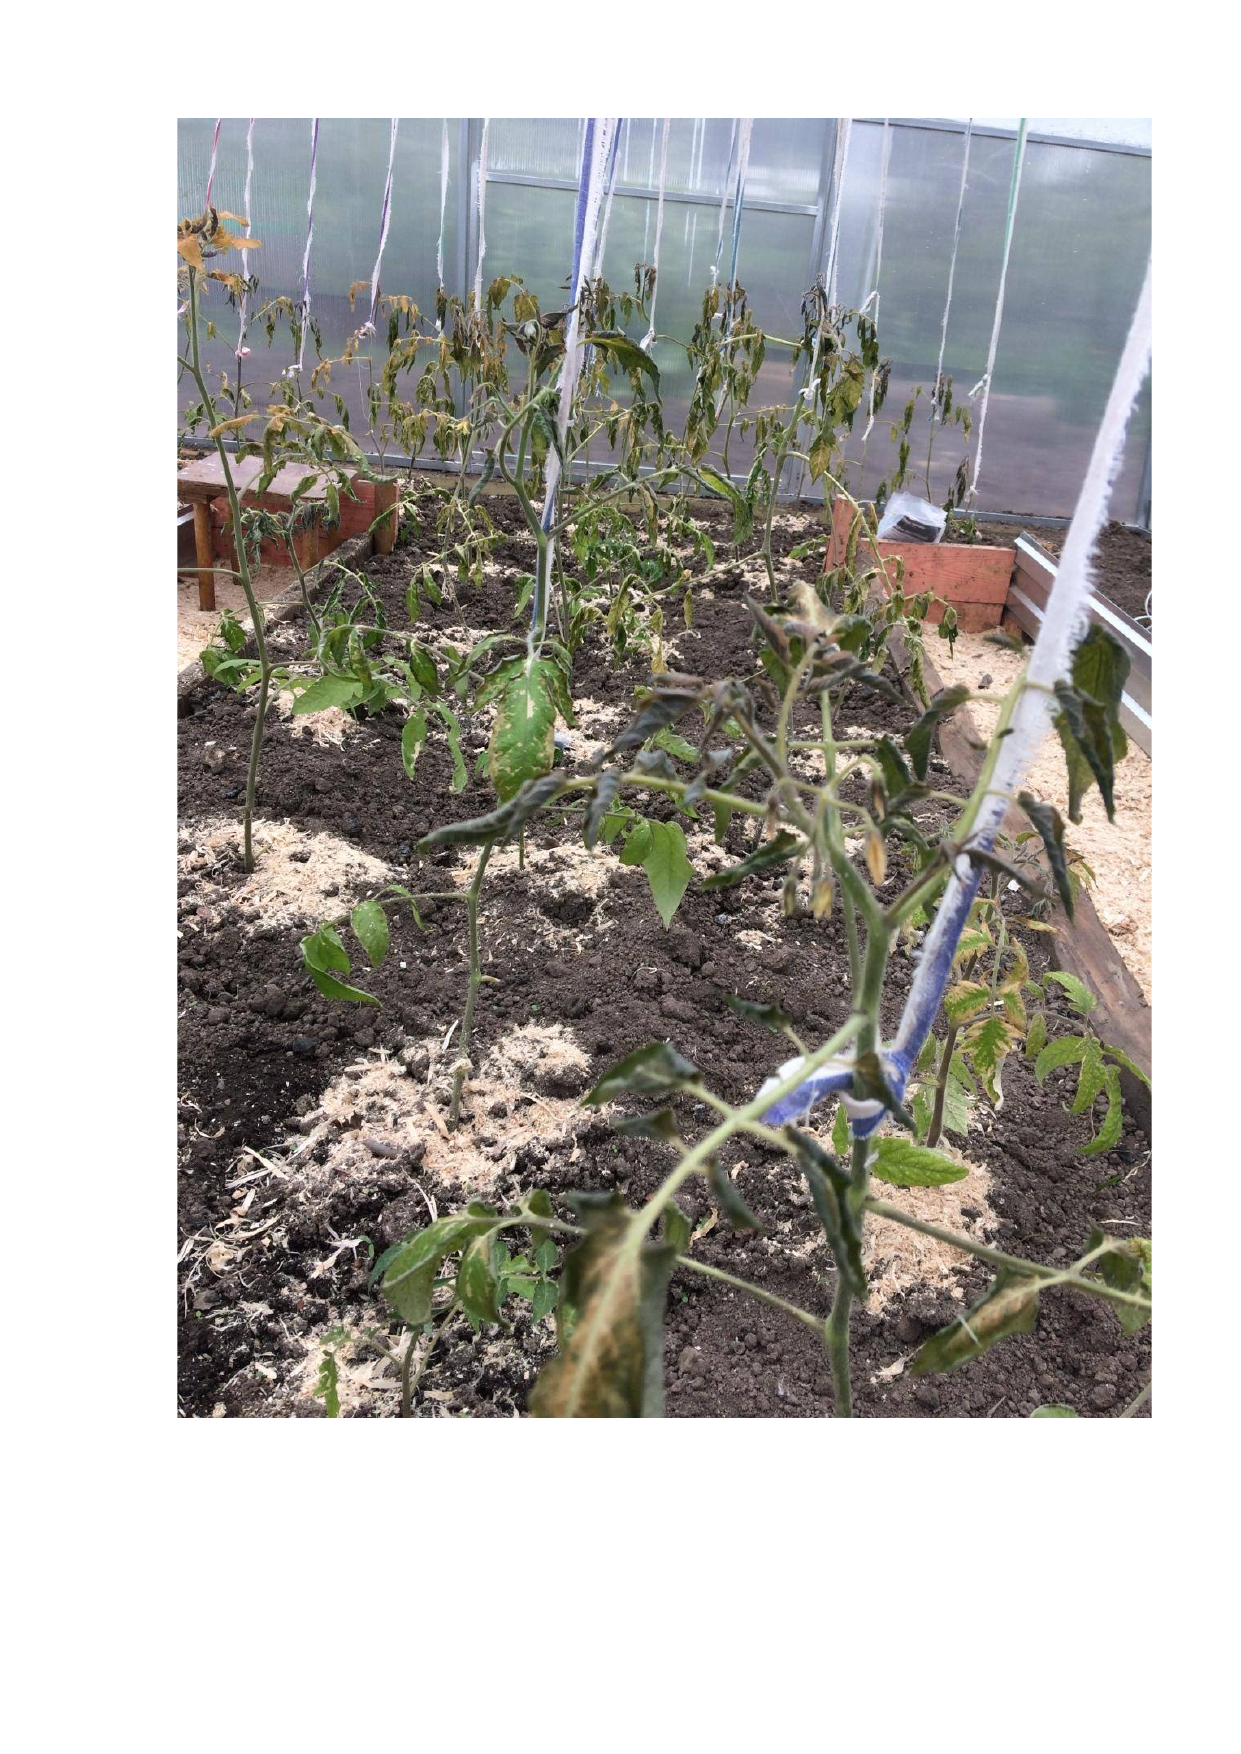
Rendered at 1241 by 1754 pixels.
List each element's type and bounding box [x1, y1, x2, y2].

picture [177, 118, 1152, 1418]
